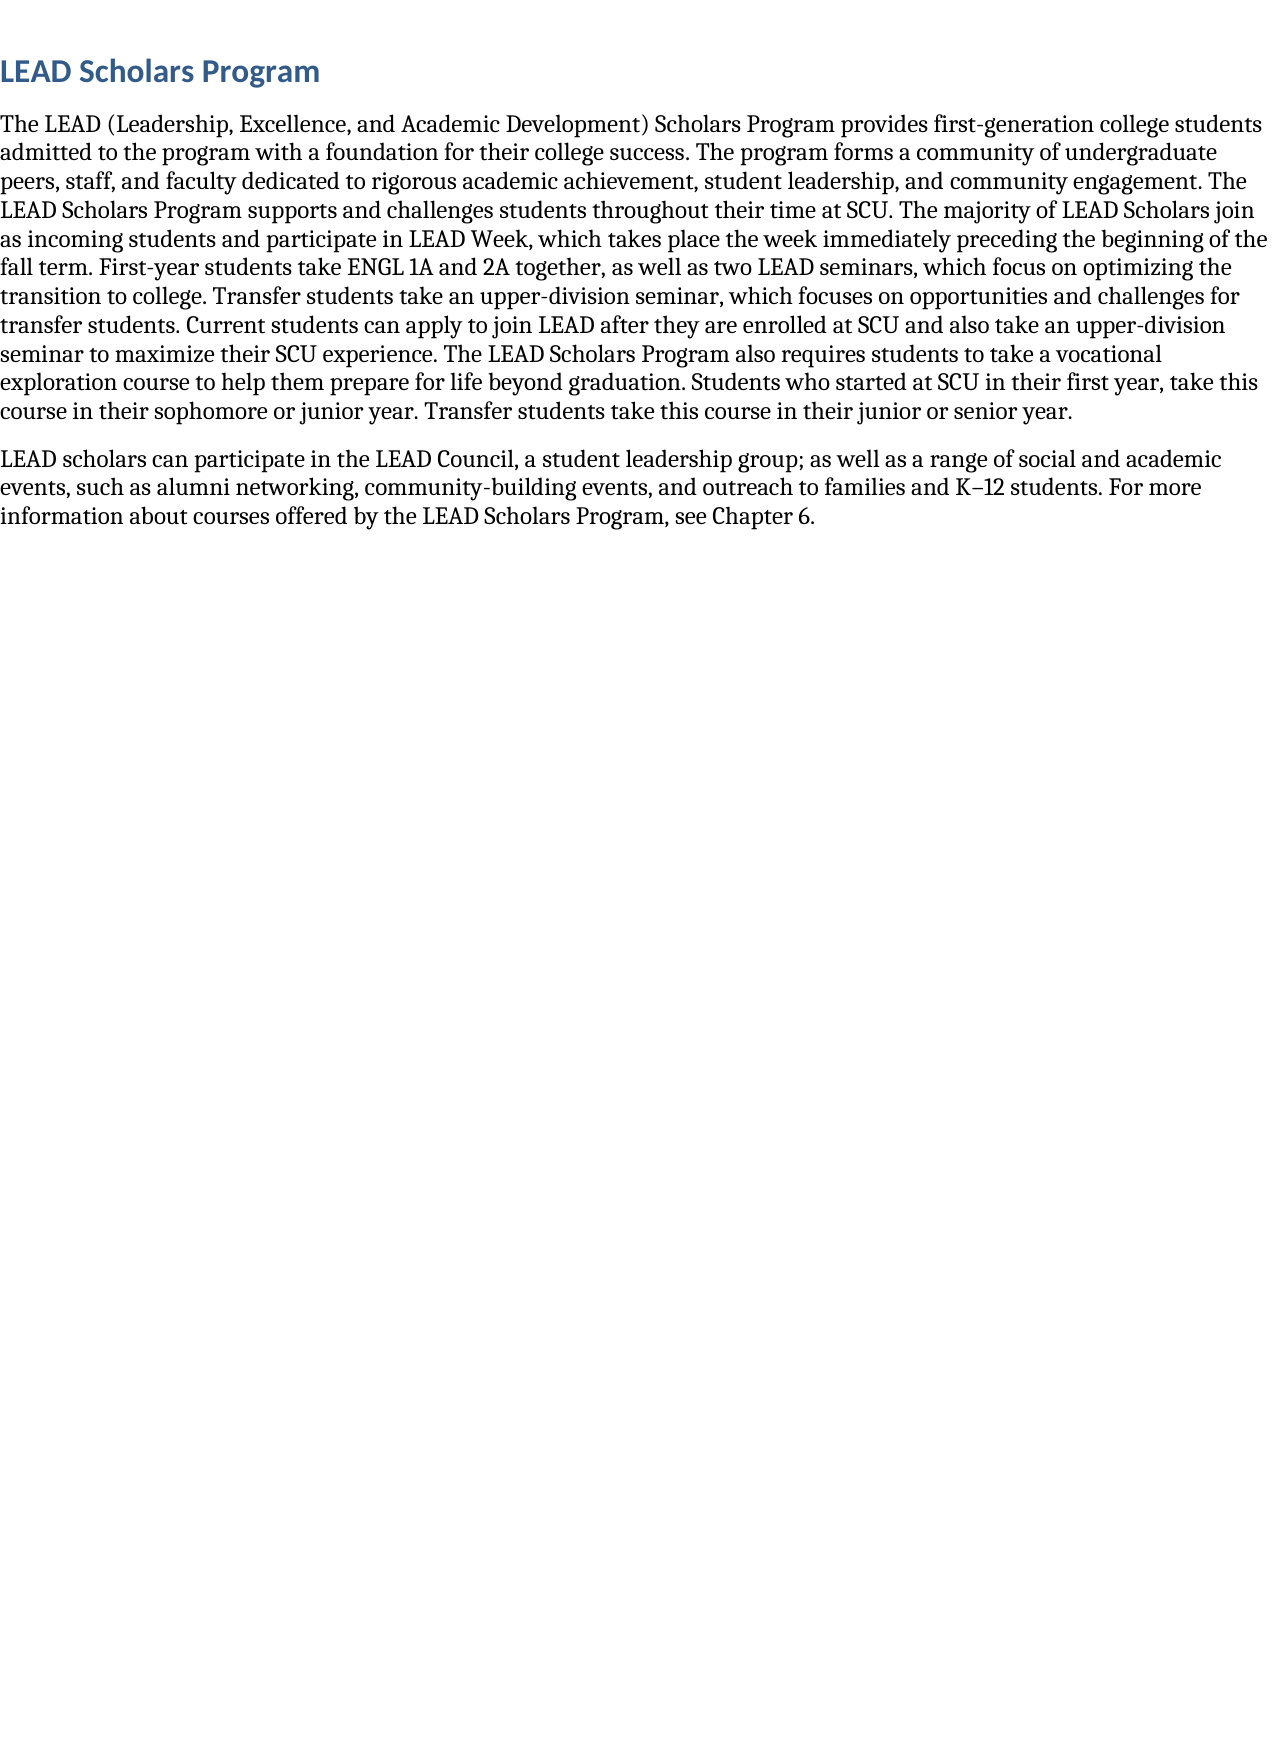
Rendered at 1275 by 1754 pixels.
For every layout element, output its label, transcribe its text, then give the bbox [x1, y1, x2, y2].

subtitle LEAD Scholars Program [0, 50, 1275, 91]
text The LEAD (Leadership, Excellence, and Academic Development) Scholars Program provides first-generation college students admitted to the program with a foundation for their college success. The program forms a community of undergraduate peers, staff, and faculty dedicated to rigorous academic achievement, student leadership, and community engagement. The LEAD Scholars Program supports and challenges students throughout their time at SCU. The majority of LEAD Scholars join as incoming students and participate in LEAD Week, which takes place the week immediately preceding the beginning of the fall term. First-year students take ENGL 1A and 2A together, as well as two LEAD seminars, which focus on optimizing the transition to college. Transfer students take an upper-division seminar, which focuses on opportunities and challenges for transfer students. Current students can apply to join LEAD after they are enrolled at SCU and also take an upper-division seminar to maximize their SCU experience. The LEAD Scholars Program also requires students to take a vocational exploration course to help them prepare for life beyond graduation. Students who started at SCU in their first year, take this course in their sophomore or junior year. Transfer students take this course in their junior or senior year. [0, 109, 1275, 426]
text LEAD scholars can participate in the LEAD Council, a student leadership group; as well as a range of social and academic events, such as alumni networking, community-building events, and outreach to families and K–12 students. For more information about courses offered by the LEAD Scholars Program, see Chapter 6. [0, 444, 1275, 531]
